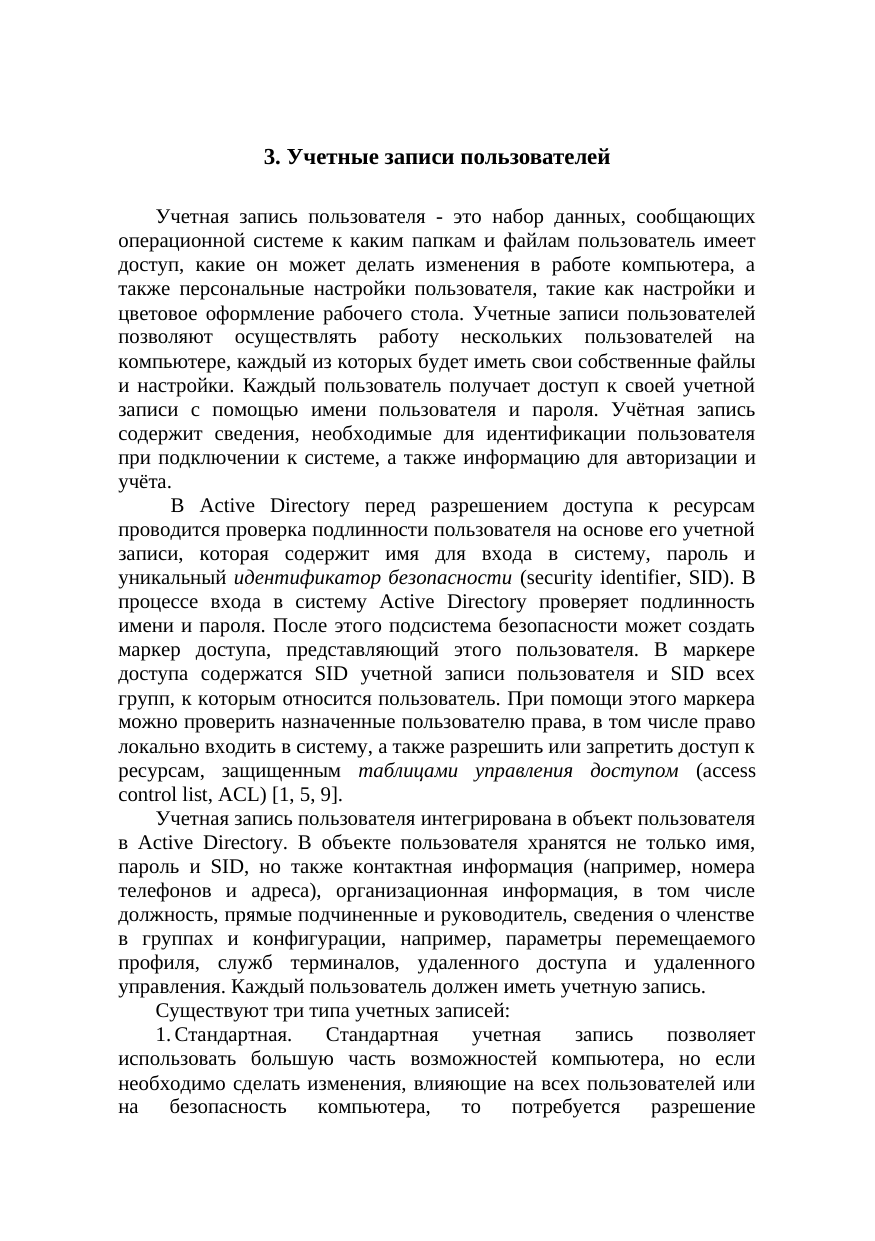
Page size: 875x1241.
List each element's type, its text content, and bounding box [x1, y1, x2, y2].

text Учетная запись пользователя интегрирована в объект пользователя в Active Directory. В объекте пользователя хранятся не только имя, пароль и SID, но также контактная информация (например, номера телефонов и адреса), организационная информация, в том числе должность, прямые подчиненные и руководитель, сведения о членстве в группах и конфигурации, например, параметры перемещаемого профиля, служб терминалов, удаленного доступа и удаленного управления. Каждый пользователь должен иметь учетную запись. [118, 806, 756, 998]
subtitle 3. Учетные записи пользователей [118, 143, 756, 169]
text В Active Directory перед разрешением доступа к ресурсам проводится проверка подлинности пользователя на основе его учетной записи, которая содержит имя для входа в систему, пароль и уникальный идентификатор безопасности (security identifier, SID). В процессе входа в систему Active Directory проверяет подлинность имени и пароля. После этого подсистема безопасности может создать маркер доступа, представляющий этого пользователя. В маркере доступа содержатся SID учетной записи пользователя и SID всех групп, к которым относится пользователь. При помощи этого маркера можно проверить назначенные пользователю права, в том числе право локально входить в систему, а также разрешить или запретить доступ к ресурсам, защищенным таблицами управления доступом (access control list, ACL) [1, 5, 9]. [118, 493, 756, 806]
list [118, 1022, 756, 1118]
text Учетная запись пользователя - это набор данных, сообщающих операционной системе к каким папкам и файлам пользователь имеет доступ, какие он может делать изменения в работе компьютера, а также персональные настройки пользователя, такие как настройки и цветовое оформление рабочего стола. Учетные записи пользователей позволяют осуществлять работу нескольких пользователей на компьютере, каждый из которых будет иметь свои собственные файлы и настройки. Каждый пользователь получает доступ к своей учетной записи с помощью имени пользователя и пароля. Учётная запись содержит сведения, необходимые для идентификации пользователя при подключении к системе, а также информацию для авторизации и учёта. [118, 204, 756, 493]
text Существуют три типа учетных записей: [118, 998, 756, 1022]
